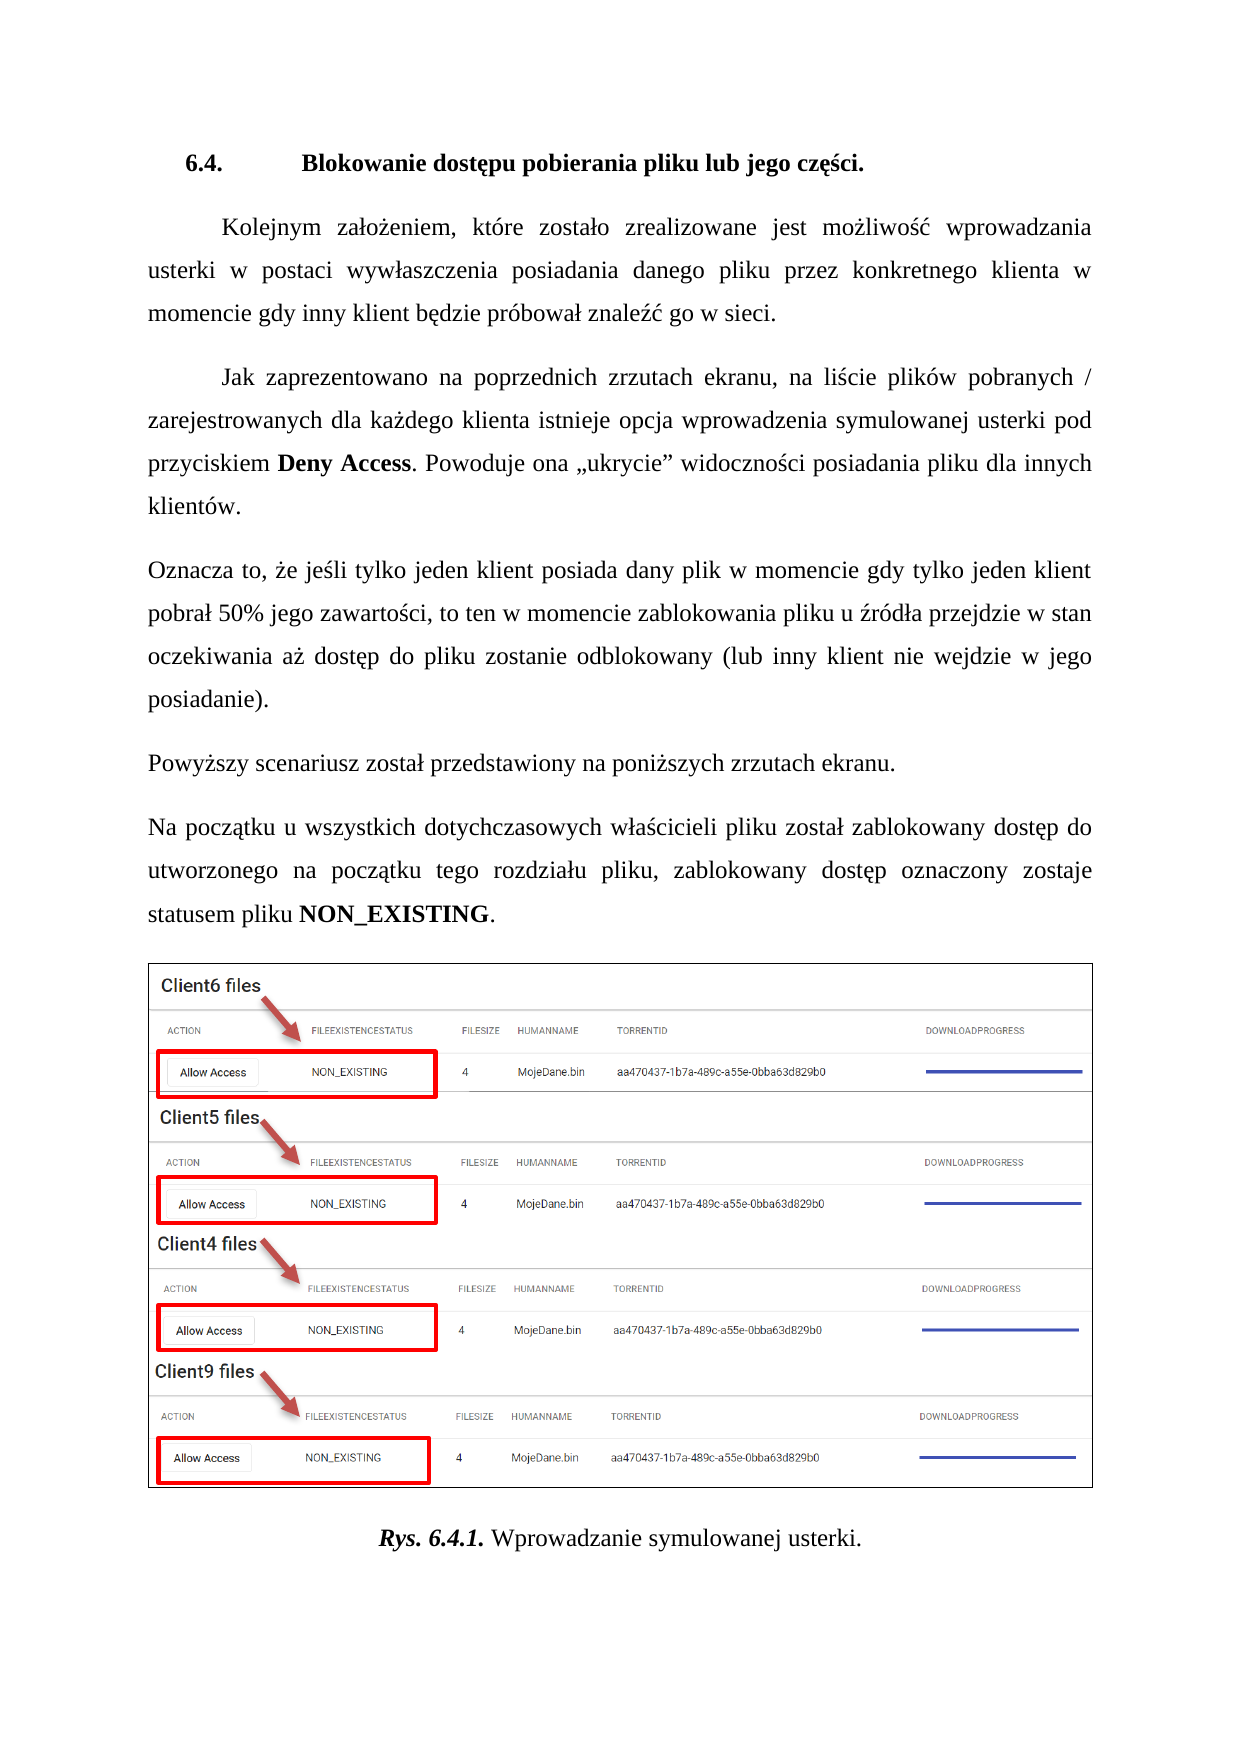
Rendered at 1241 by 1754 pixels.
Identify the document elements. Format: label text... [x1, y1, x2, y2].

text Powyższy scenariusz został przedstawiony na poniższych zrzutach ekranu. [148, 748, 1093, 777]
text Jak zaprezentowano na poprzednich zrzutach ekranu, na liście plików pobranych / zarejestrowanych dla każdego klienta istnieje opcja wprowadzenia symulowanej usterki pod przyciskiem Deny Access. Powoduje ona „ukrycie” widoczności posiadania pliku dla innych klientów. [148, 362, 1093, 520]
text Na początku u wszystkich dotychczasowych właścicieli pliku został zablokowany dostęp do utworzonego na początku tego rozdziału pliku, zablokowany dostęp oznaczony zostaje statusem pliku NON_EXISTING. [148, 812, 1093, 927]
text Kolejnym założeniem, które zostało zrealizowane jest możliwość wprowadzania usterki w postaci wywłaszczenia posiadania danego pliku przez konkretnego klienta w momencie gdy inny klient będzie próbował znaleźć go w sieci. [148, 212, 1093, 327]
list Blokowanie dostępu pobierania pliku lub jego części. [185, 148, 1093, 176]
text Oznacza to, że jeśli tylko jeden klient posiada dany plik w momencie gdy tylko jeden klient pobrał 50% jego zawartości, to ten w momencie zablokowania pliku u źródła przejdzie w stan oczekiwania aż dostęp do pliku zostanie odblokowany (lub inny klient nie wejdzie w jego posiadanie). [148, 555, 1093, 713]
text Rys. 6.4.1. Wprowadzanie symulowanej usterki. [148, 1523, 1093, 1552]
picture [149, 964, 1092, 1487]
